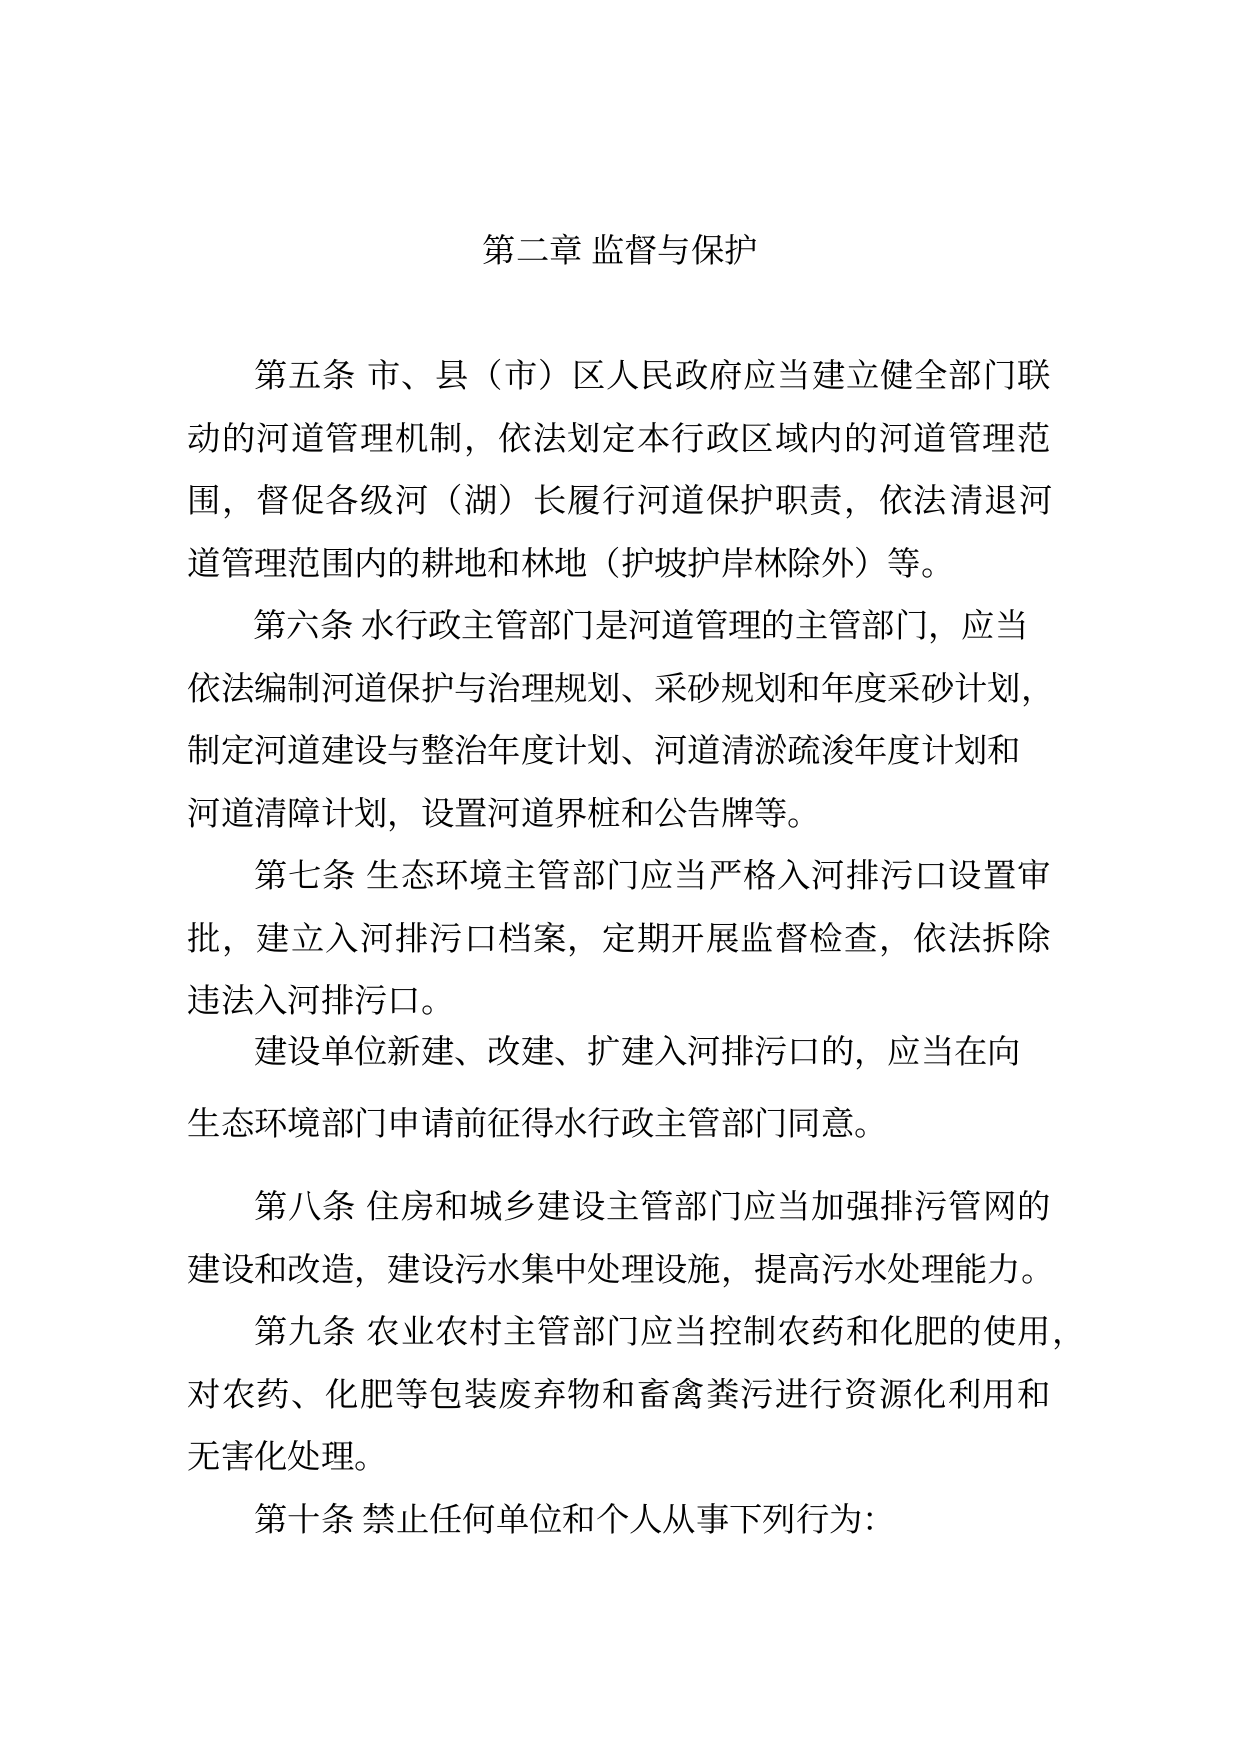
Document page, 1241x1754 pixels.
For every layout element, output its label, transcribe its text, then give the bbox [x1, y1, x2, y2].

text 第十条 禁止任何单位和个人从事下列行为： [187, 1481, 1053, 1544]
text 第八条 住房和城乡建设主管部门应当加强排污管网的建设和改造，建设污水集中处理设施，提高污水处理能力。 [187, 1169, 1053, 1294]
text 建设单位新建、改建、扩建入河排污口的，应当在向生态环境部门申请前征得水行政主管部门同意。 [187, 1025, 1053, 1145]
text 第六条 水行政主管部门是河道管理的主管部门，应当依法编制河道保护与治理规划、采砂规划和年度采砂计划，制定河道建设与整治年度计划、河道清淤疏浚年度计划和河道清障计划，设置河道界桩和公告牌等。 [187, 587, 1053, 837]
text 第九条 农业农村主管部门应当控制农药和化肥的使用，对农药、化肥等包装废弃物和畜禽粪污进行资源化利用和无害化处理。 [187, 1294, 1053, 1481]
text 第七条 生态环境主管部门应当严格入河排污口设置审批，建立入河排污口档案，定期开展监督检查，依法拆除违法入河排污口。 [187, 837, 1053, 1025]
text 第五条 市、县（市）区人民政府应当建立健全部门联动的河道管理机制，依法划定本行政区域内的河道管理范围，督促各级河（湖）长履行河道保护职责，依法清退河道管理范围内的耕地和林地（护坡护岸林除外）等。 [187, 337, 1053, 587]
text 第二章 监督与保护 [187, 212, 1053, 275]
